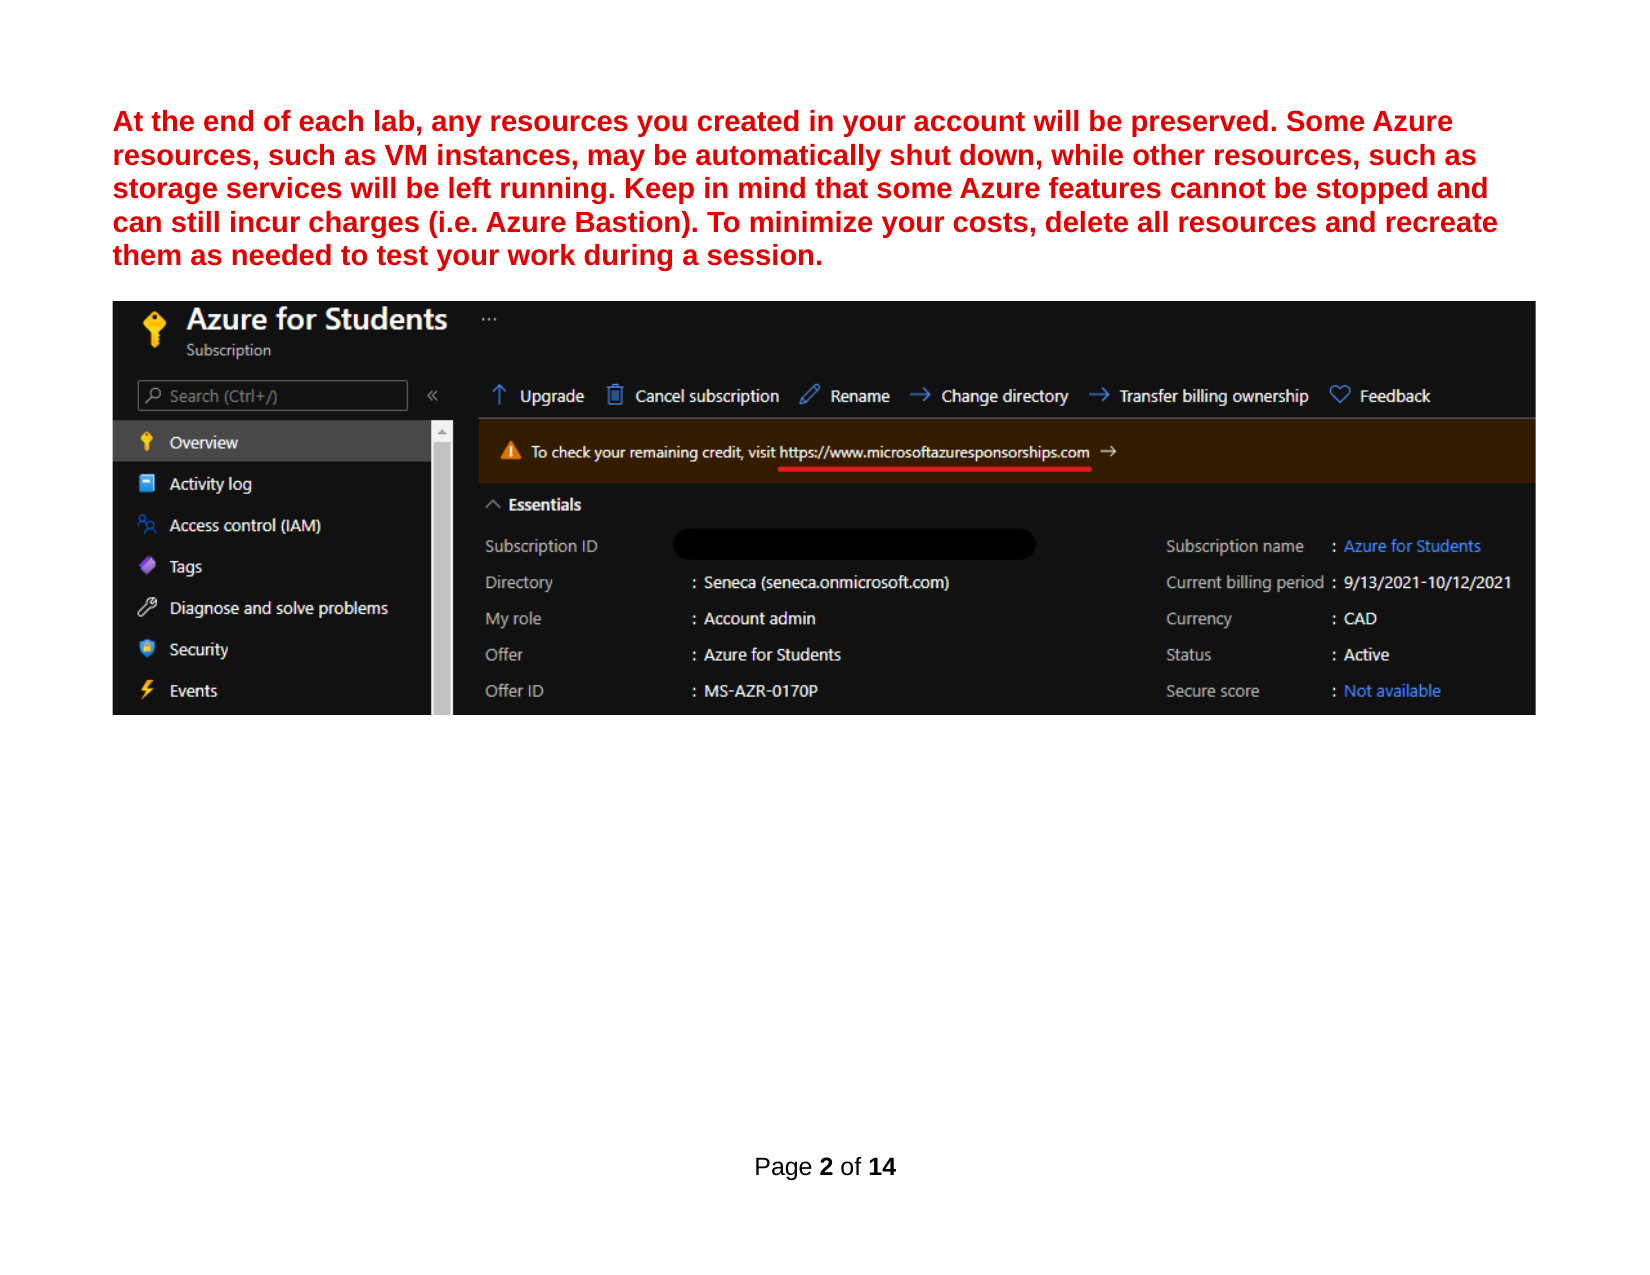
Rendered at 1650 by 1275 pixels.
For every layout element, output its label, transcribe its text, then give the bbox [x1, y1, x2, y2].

subtitle At the end of each lab, any resources you created in your account will be preserved. Some Azure resources, such as VM instances, may be automatically shut down, while other resources, such as storage services will be left running. Keep in mind that some Azure features cannot be stopped and can still incur charges (i.e. Azure Bastion). To minimize your costs, delete all resources and recreate them as needed to test your work during a session. [112, 104, 1537, 272]
picture [112, 301, 1536, 715]
